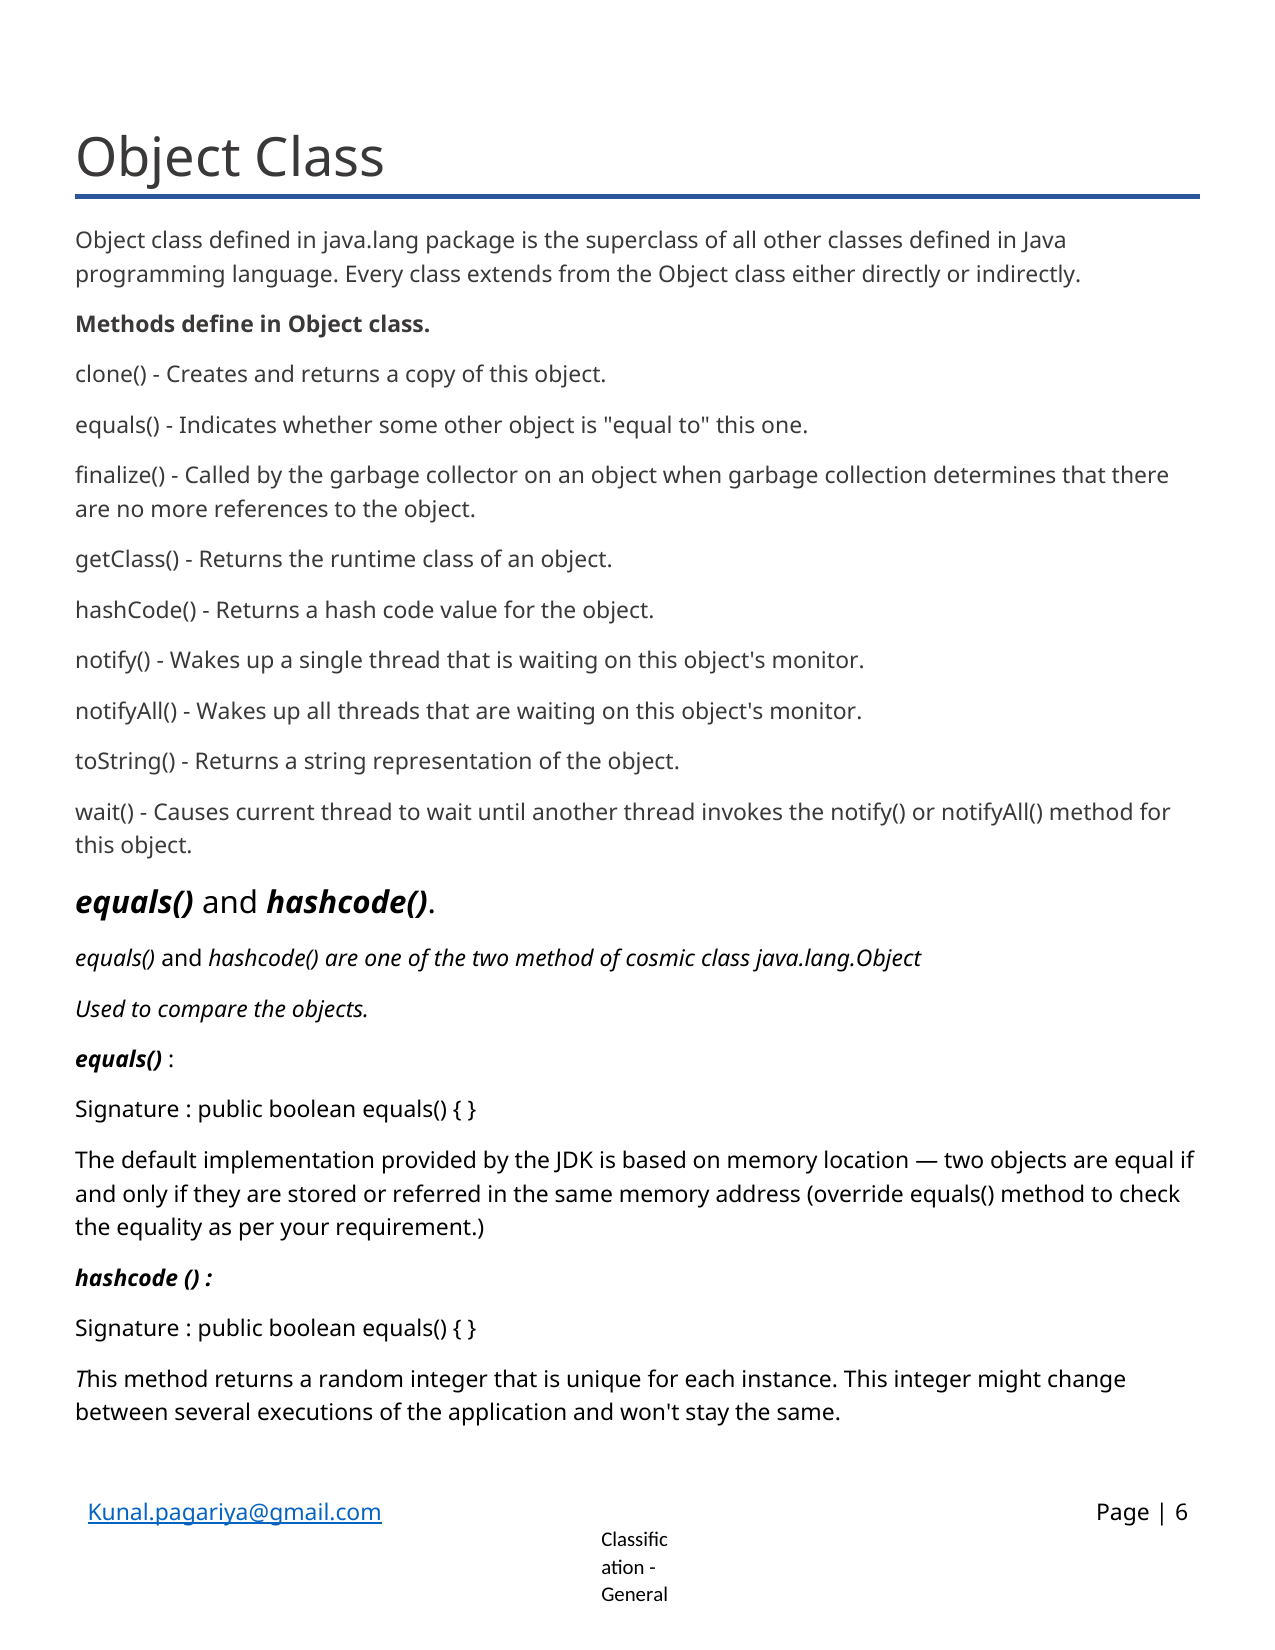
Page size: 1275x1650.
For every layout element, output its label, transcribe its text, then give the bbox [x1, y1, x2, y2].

list toString() - Returns a string representation of the object. [75, 745, 1200, 776]
list clone() - Creates and returns a copy of this object. [75, 358, 1200, 389]
list notify() - Wakes up a single thread that is waiting on this object's monitor. [75, 644, 1200, 675]
list hashCode() - Returns a hash code value for the object. [75, 594, 1200, 625]
list notifyAll() - Wakes up all threads that are waiting on this object's monitor. [75, 694, 1200, 726]
text The default implementation provided by the JDK is based on memory location — two objects are equal if and only if they are stored or referred in the same memory address (override equals() method to check the equality as per your requirement.) [75, 1144, 1200, 1243]
text Signature : public boolean equals() { } [75, 1312, 1200, 1343]
list Methods define in Object class. [75, 308, 1200, 339]
text equals() : [75, 1043, 1200, 1074]
text equals() and hashcode() are one of the two method of cosmic class java.lang.Object [75, 942, 1200, 973]
list Object class defined in java.lang package is the superclass of all other classes defined in Java programming language. Every class extends from the Object class either directly or indirectly. [75, 224, 1200, 289]
subtitle Object Class [75, 118, 1200, 194]
list wait() - Causes current thread to wait until another thread invokes the notify() or notifyAll() method for this object. [75, 795, 1200, 860]
text This method returns a random integer that is unique for each instance. This integer might change between several executions of the application and won't stay the same. [75, 1363, 1200, 1428]
list getClass() - Returns the runtime class of an object. [75, 543, 1200, 574]
text equals() and hashcode(). [75, 879, 1200, 922]
text Used to compare the objects. [75, 993, 1200, 1024]
text Signature : public boolean equals() { } [75, 1093, 1200, 1125]
list equals() - Indicates whether some other object is "equal to" this one. [75, 409, 1200, 440]
list finalize() - Called by the garbage collector on an object when garbage collection determines that there are no more references to the object. [75, 459, 1200, 524]
text hashcode () : [75, 1262, 1200, 1293]
